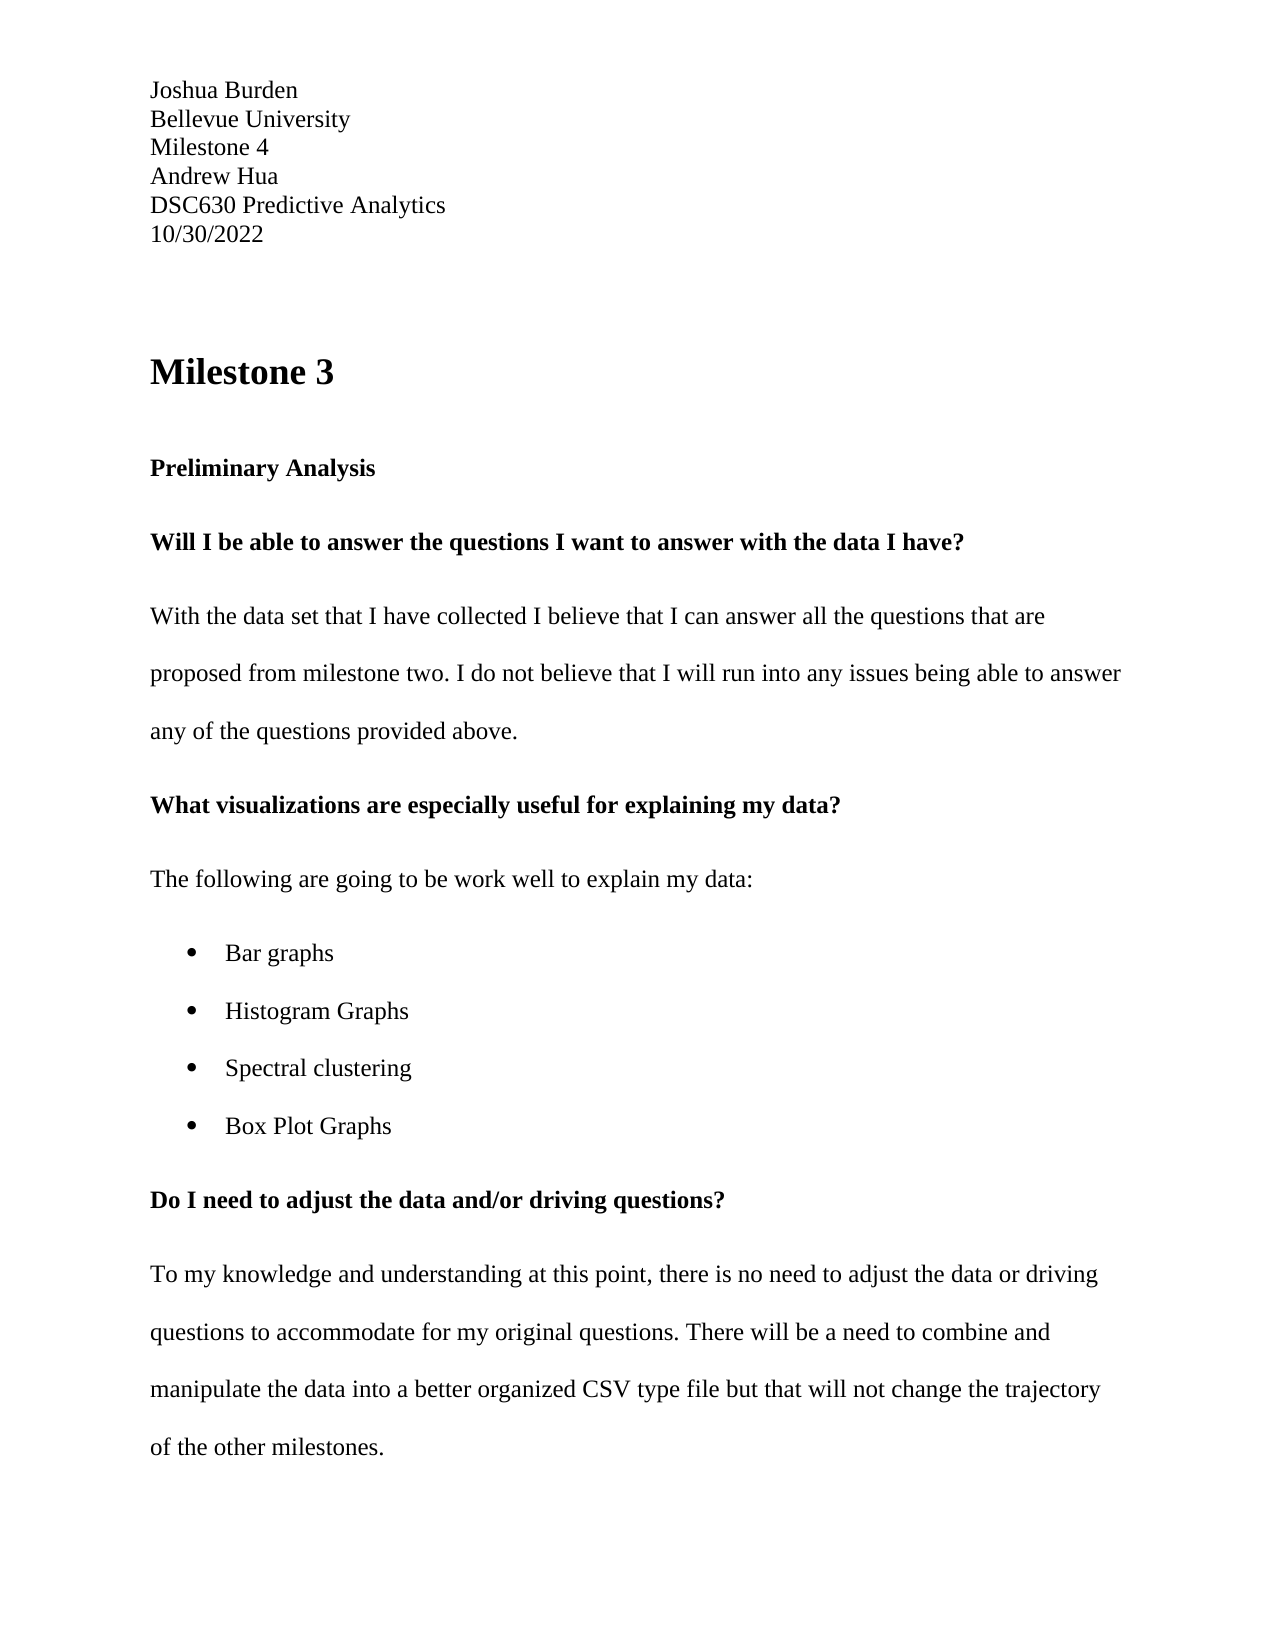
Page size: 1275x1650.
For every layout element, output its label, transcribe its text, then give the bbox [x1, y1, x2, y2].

list Spectral clustering [187, 1053, 1125, 1082]
text To my knowledge and understanding at this point, there is no need to adjust the data or driving questions to accommodate for my original questions. There will be a need to combine and manipulate the data into a better organized CSV type file but that will not change the trajectory of the other milestones. [150, 1259, 1125, 1461]
list Box Plot Graphs [187, 1111, 1125, 1140]
text The following are going to be work well to explain my data: [150, 864, 1125, 893]
text Preliminary Analysis [150, 453, 1125, 481]
text Do I need to adjust the data and/or driving questions? [150, 1185, 1125, 1214]
list Histogram Graphs [187, 996, 1125, 1025]
list Bar graphs [187, 938, 1125, 967]
text Will I be able to answer the questions I want to answer with the data I have? [150, 527, 1125, 556]
text What visualizations are especially useful for explaining my data? [150, 790, 1125, 819]
text With the data set that I have collected I believe that I can answer all the questions that are proposed from milestone two. I do not believe that I will run into any issues being able to answer any of the questions provided above. [150, 601, 1125, 745]
text Milestone 3 [150, 350, 1125, 393]
